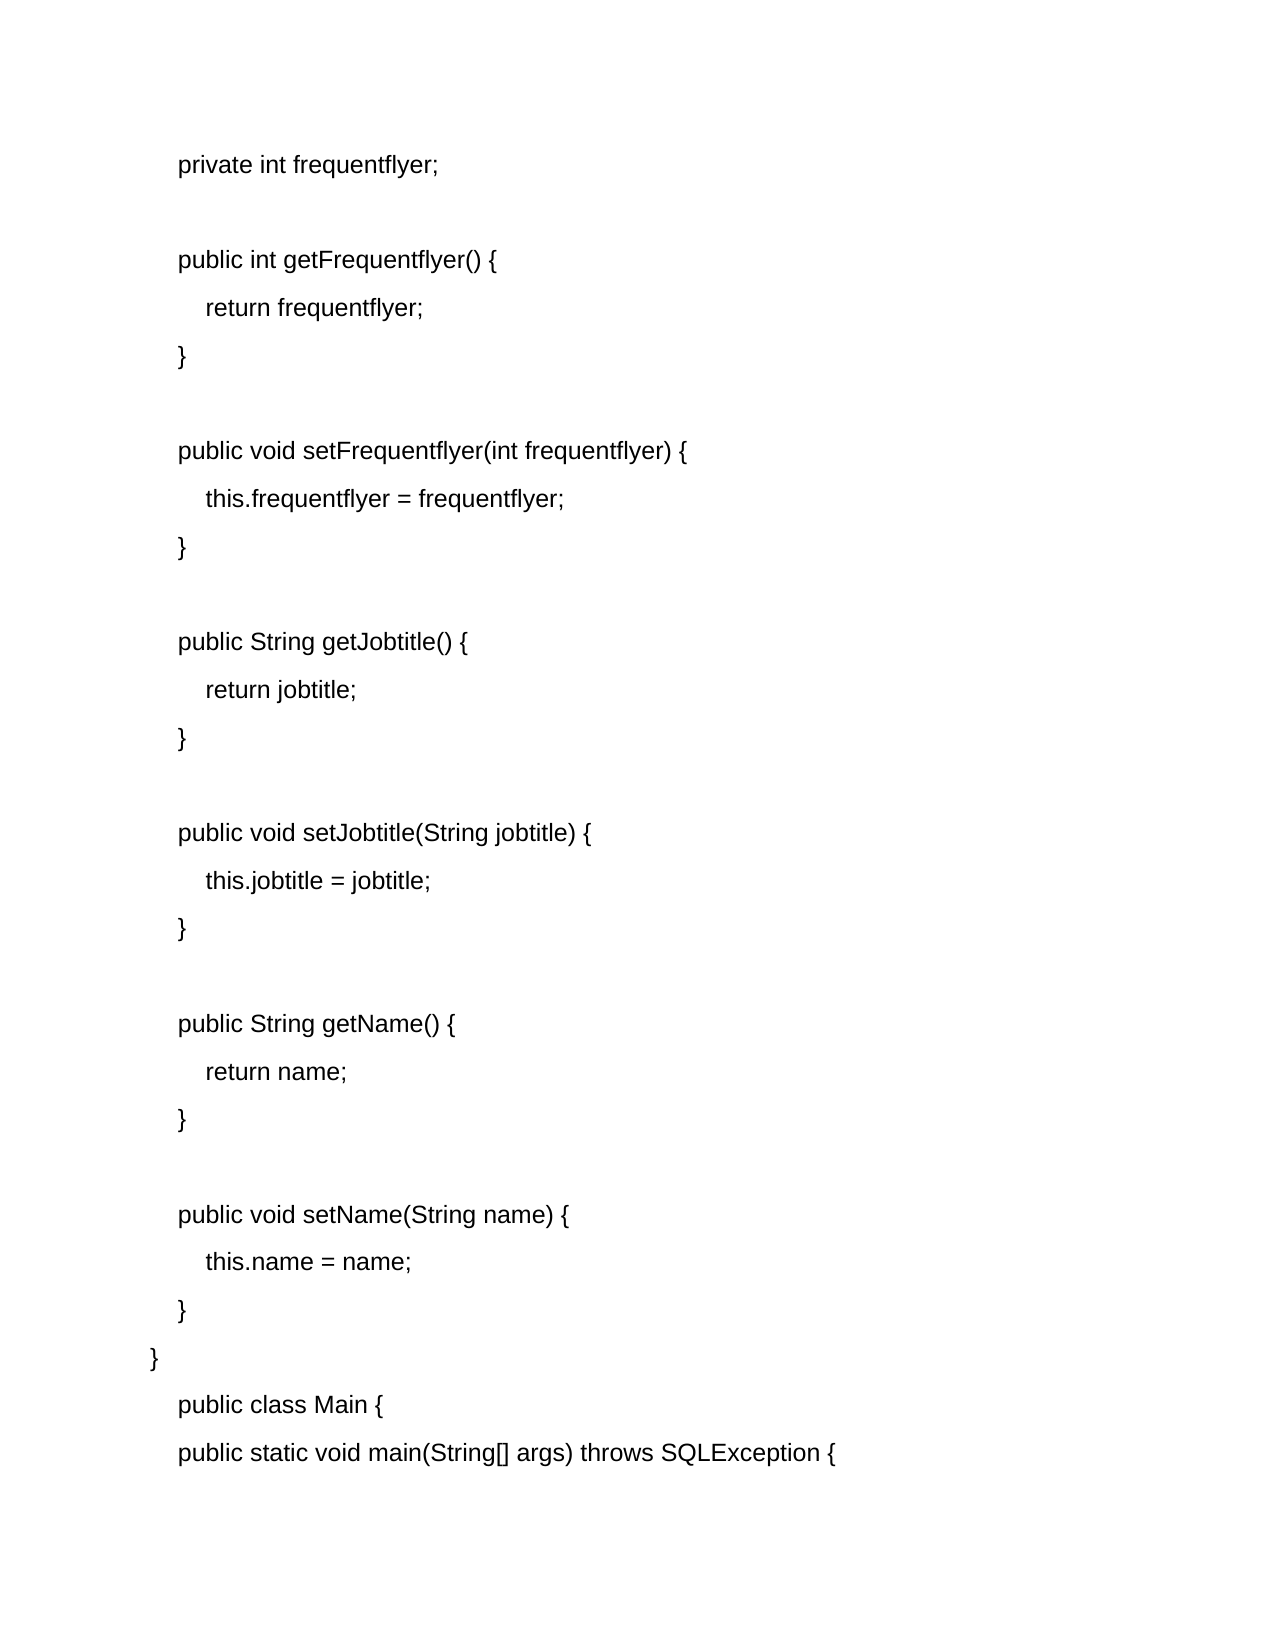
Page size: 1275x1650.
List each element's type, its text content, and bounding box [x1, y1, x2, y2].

text return name; [150, 1056, 1125, 1085]
text this.frequentflyer = frequentflyer; [150, 484, 1125, 513]
text } [150, 1104, 1125, 1133]
text private int frequentflyer; [150, 150, 1125, 179]
text } [150, 1295, 1125, 1324]
text public void setJobtitle(String jobtitle) { [150, 818, 1125, 847]
text } [150, 1343, 1125, 1371]
text } [150, 913, 1125, 942]
text public void setName(String name) { [150, 1199, 1125, 1228]
text this.name = name; [150, 1247, 1125, 1276]
text public static void main(String[] args) throws SQLException { [150, 1438, 1125, 1467]
text } [150, 722, 1125, 751]
text } [150, 341, 1125, 369]
text return jobtitle; [150, 675, 1125, 703]
text public String getJobtitle() { [150, 627, 1125, 656]
text public String getName() { [150, 1009, 1125, 1037]
text } [150, 532, 1125, 560]
text this.jobtitle = jobtitle; [150, 866, 1125, 894]
text public class Main { [150, 1390, 1125, 1419]
text return frequentflyer; [150, 293, 1125, 322]
text public int getFrequentflyer() { [150, 245, 1125, 274]
text public void setFrequentflyer(int frequentflyer) { [150, 436, 1125, 465]
